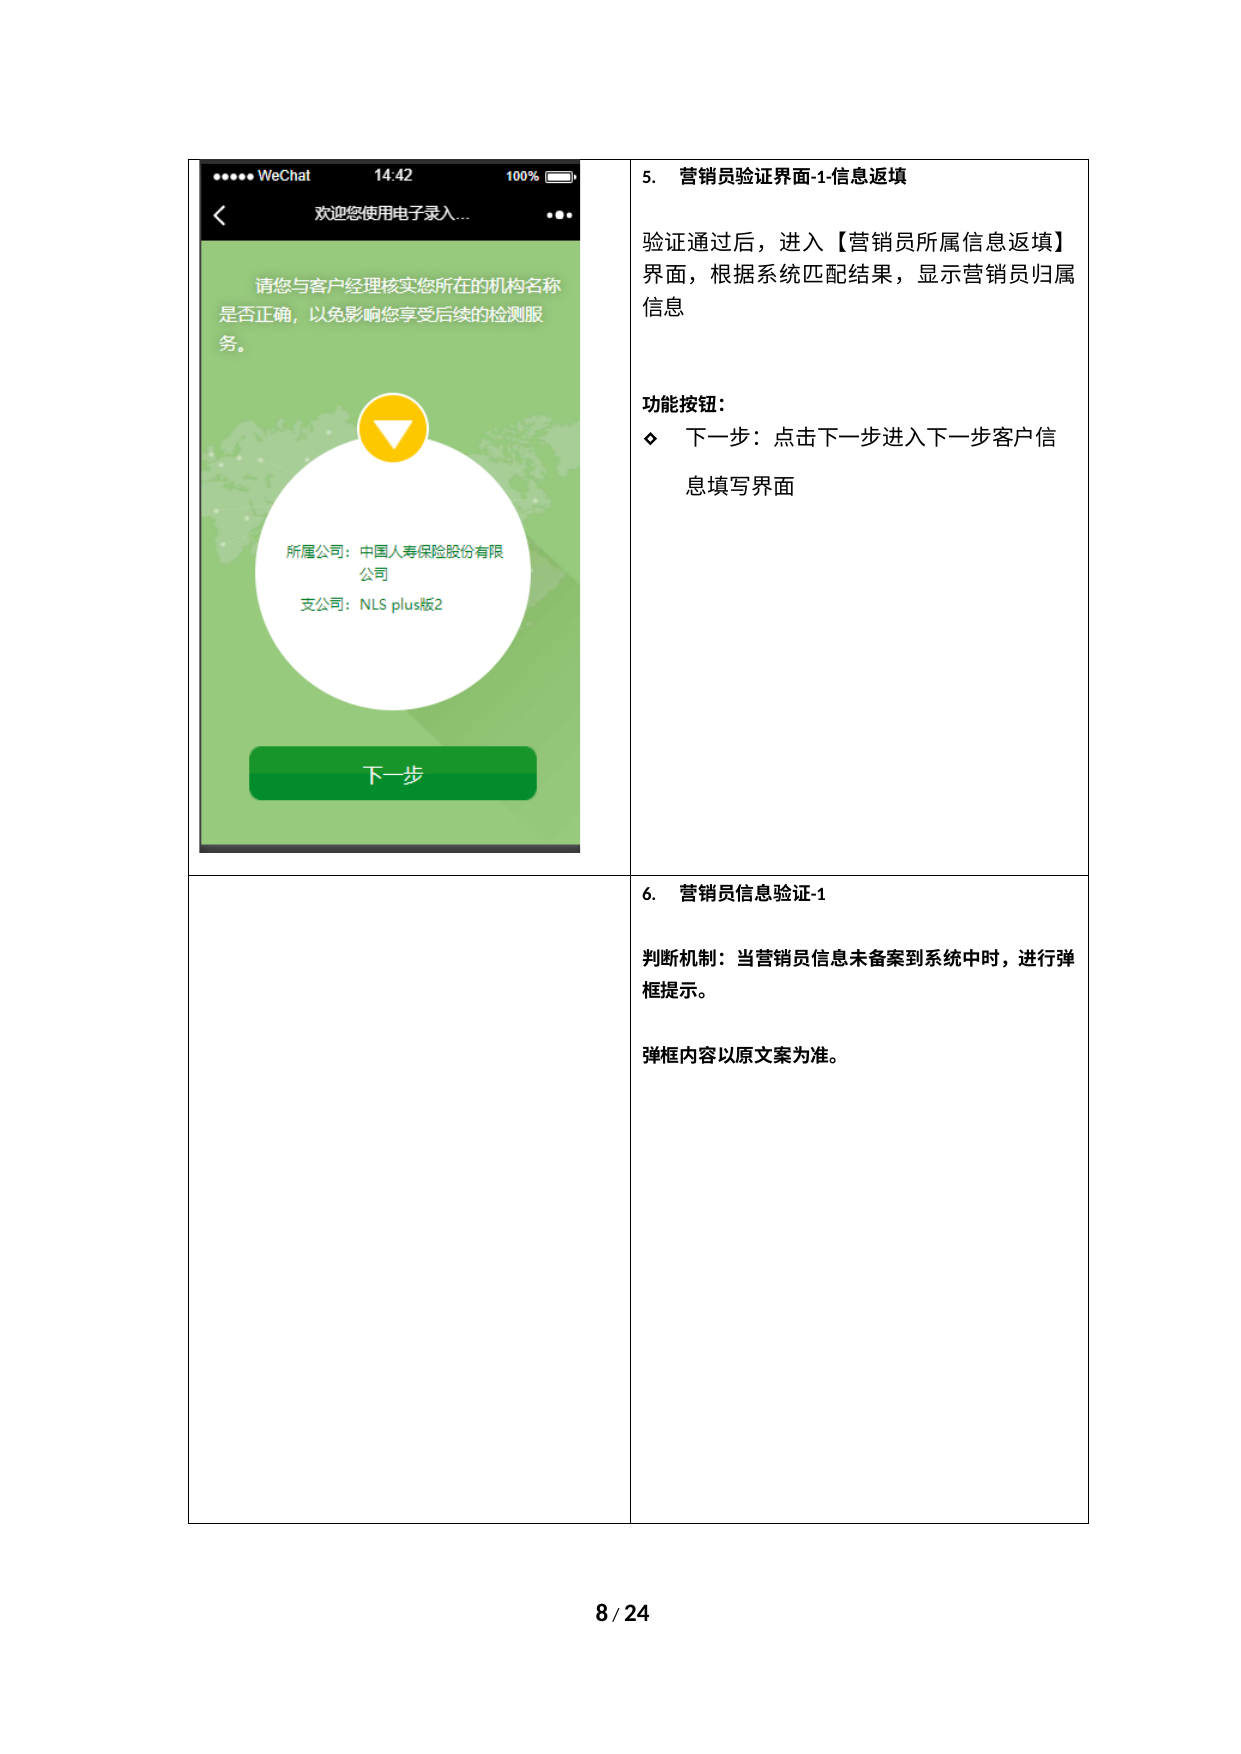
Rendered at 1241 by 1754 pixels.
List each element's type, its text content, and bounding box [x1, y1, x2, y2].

table_cell 营销员验证界面-1-信息返填 验证通过后，进入【营销员所属信息返填】界面，根据系统匹配结果，显示营销员归属信息 功能按钮： 下一步：点击下一步进入下一步客户信息填写界面 [631, 160, 1088, 874]
picture [199, 159, 580, 853]
table_cell [189, 160, 630, 874]
table_cell 营销员信息验证-1 判断机制：当营销员信息未备案到系统中时，进行弹框提示。 弹框内容以原文案为准。 [631, 876, 1088, 1523]
table_cell [189, 876, 630, 1523]
